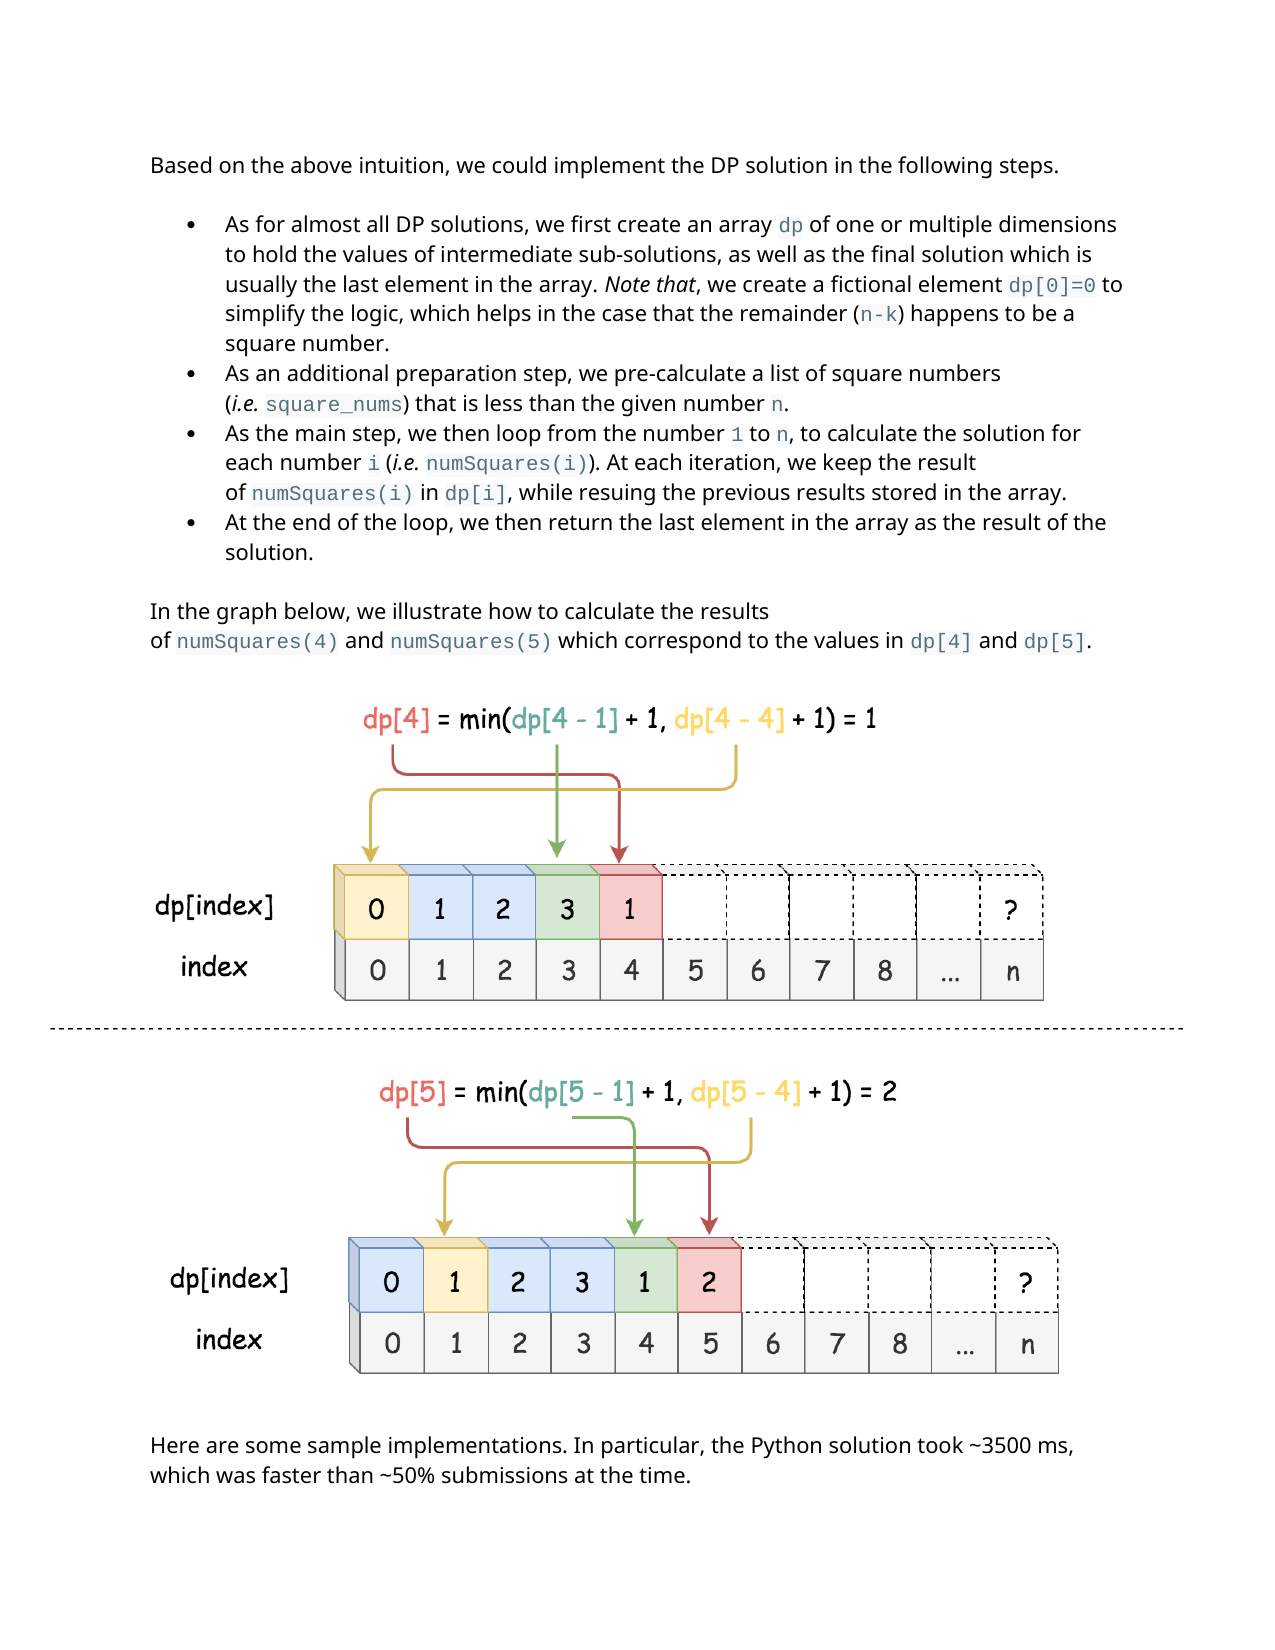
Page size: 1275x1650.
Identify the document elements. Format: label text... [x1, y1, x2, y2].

text Here are some sample implementations. In particular, the Python solution took ~3500 ms, which was faster than ~50% submissions at the time. [150, 1430, 1125, 1489]
text In the graph below, we illustrate how to calculate the results of numSquares(4) and numSquares(5) which correspond to the values in dp[4] and dp[5]. [150, 596, 1125, 655]
list At the end of the loop, we then return the last element in the array as the result of the solution. [187, 507, 1125, 566]
list As the main step, we then loop from the number 1 to n, to calculate the solution for each number i (i.e. numSquares(i)). At each iteration, we keep the result of numSquares(i) in dp[i], while resuing the previous results stored in the array. [187, 417, 1125, 507]
picture [9, 680, 1255, 1405]
list As for almost all DP solutions, we first create an array dp of one or multiple dimensions to hold the values of intermediate sub-solutions, as well as the final solution which is usually the last element in the array. Note that, we create a fictional element dp[0]=0 to simplify the logic, which helps in the case that the remainder (n-k) happens to be a square number. [187, 209, 1125, 358]
list As an additional preparation step, we pre-calculate a list of square numbers (i.e. square_nums) that is less than the given number n. [187, 358, 1125, 417]
text Based on the above intuition, we could implement the DP solution in the following steps. [150, 150, 1125, 180]
